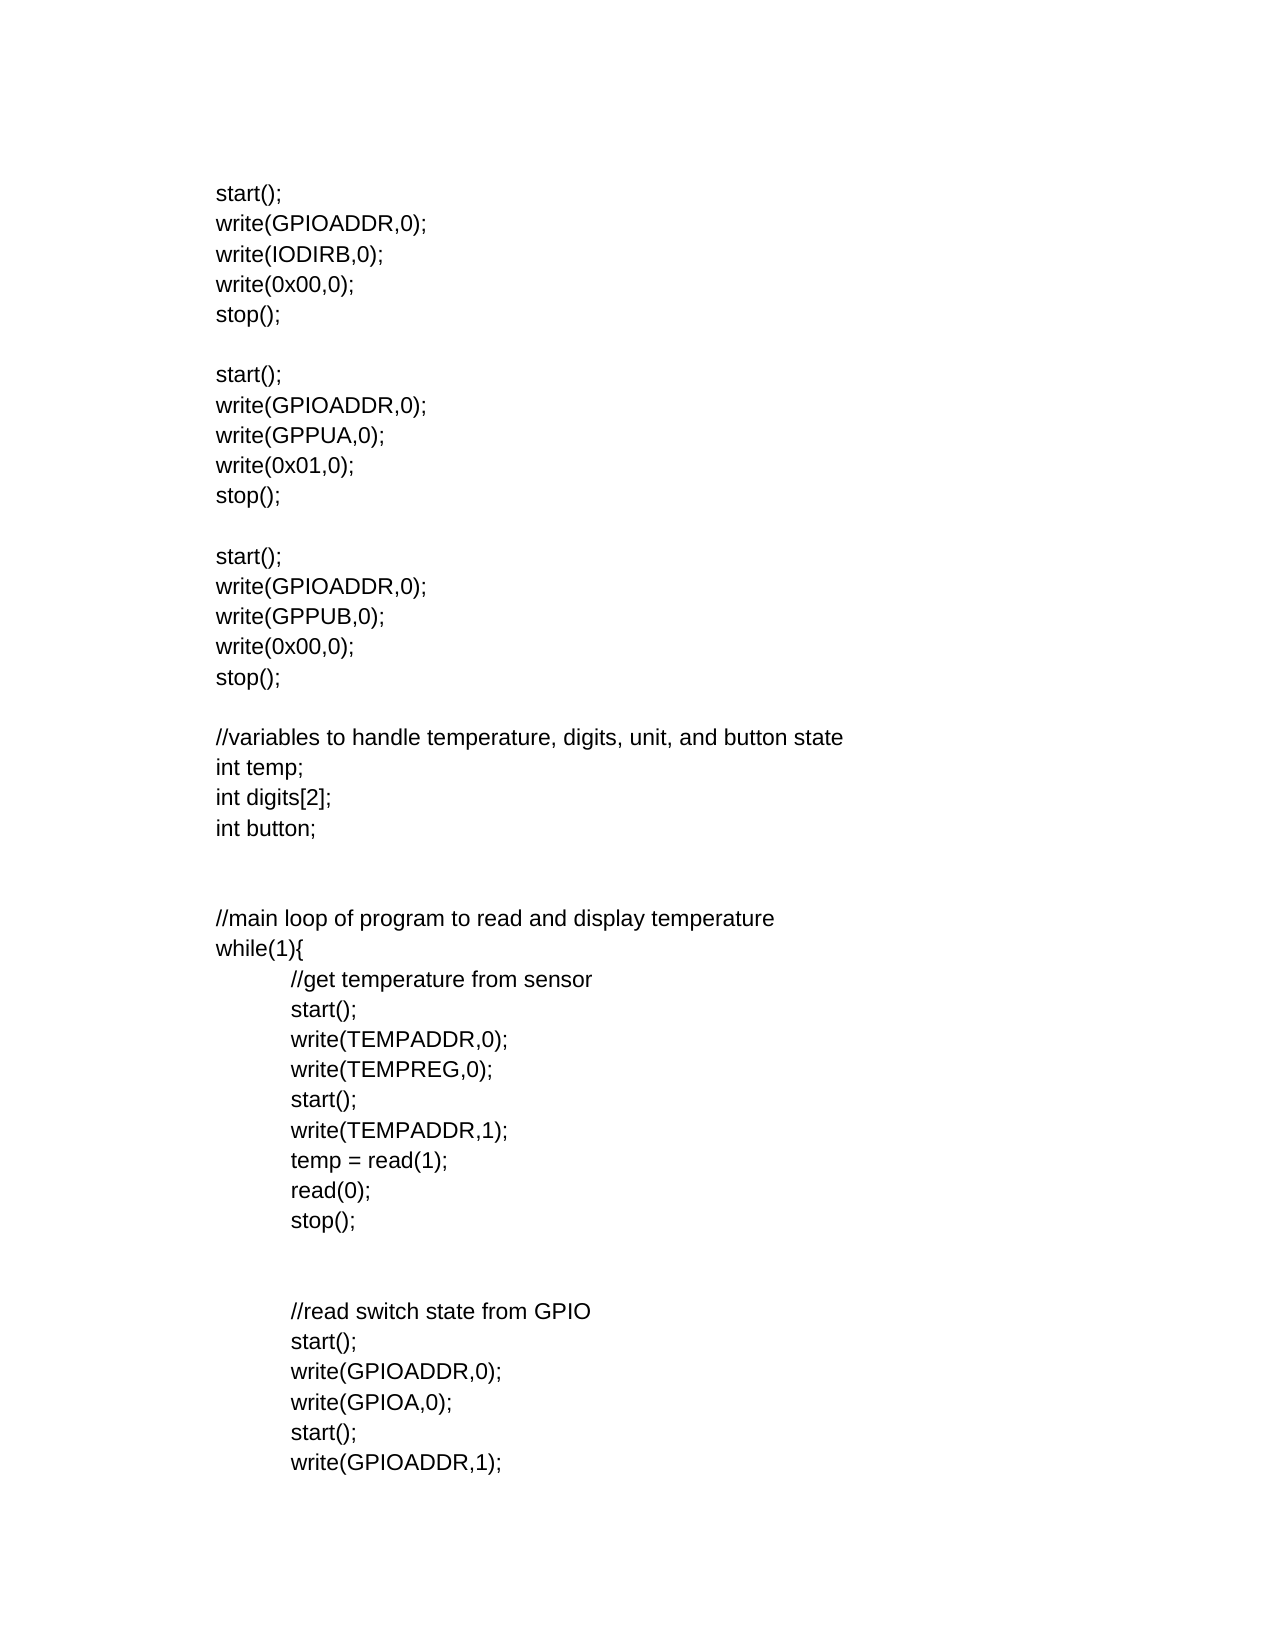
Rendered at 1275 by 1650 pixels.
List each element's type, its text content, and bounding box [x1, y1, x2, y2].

text start(); [141, 361, 1125, 388]
text //get temperature from sensor [141, 966, 1125, 992]
text write(0x01,0); [141, 452, 1125, 478]
text write(TEMPADDR,0); [141, 1026, 1125, 1052]
text temp = read(1); [141, 1147, 1125, 1173]
text stop(); [141, 482, 1125, 509]
text write(GPIOADDR,1); [141, 1449, 1125, 1475]
text start(); [141, 1086, 1125, 1113]
text write(GPPUA,0); [141, 422, 1125, 448]
text write(IODIRB,0); [141, 241, 1125, 267]
text write(GPIOADDR,0); [141, 1358, 1125, 1385]
text start(); [141, 996, 1125, 1022]
text write(GPIOA,0); [141, 1388, 1125, 1415]
text write(GPIOADDR,0); [141, 573, 1125, 599]
text //main loop of program to read and display temperature [141, 905, 1125, 932]
text write(GPIOADDR,0); [141, 392, 1125, 418]
text write(TEMPADDR,1); [141, 1117, 1125, 1143]
text start(); [141, 1419, 1125, 1445]
text start(); [141, 543, 1125, 569]
text start(); [141, 1328, 1125, 1354]
text write(GPIOADDR,0); [141, 210, 1125, 237]
text //read switch state from GPIO [141, 1298, 1125, 1324]
text //variables to handle temperature, digits, unit, and button state [141, 724, 1125, 750]
text write(TEMPREG,0); [141, 1056, 1125, 1083]
text stop(); [141, 301, 1125, 327]
text int digits[2]; [141, 784, 1125, 811]
text start(); [141, 180, 1125, 207]
text stop(); [141, 1207, 1125, 1234]
text stop(); [141, 663, 1125, 690]
text write(GPPUB,0); [141, 603, 1125, 629]
text while(1){ [141, 935, 1125, 962]
text int temp; [141, 754, 1125, 781]
text write(0x00,0); [141, 633, 1125, 660]
text int button; [141, 814, 1125, 841]
text read(0); [141, 1177, 1125, 1203]
text write(0x00,0); [141, 271, 1125, 297]
